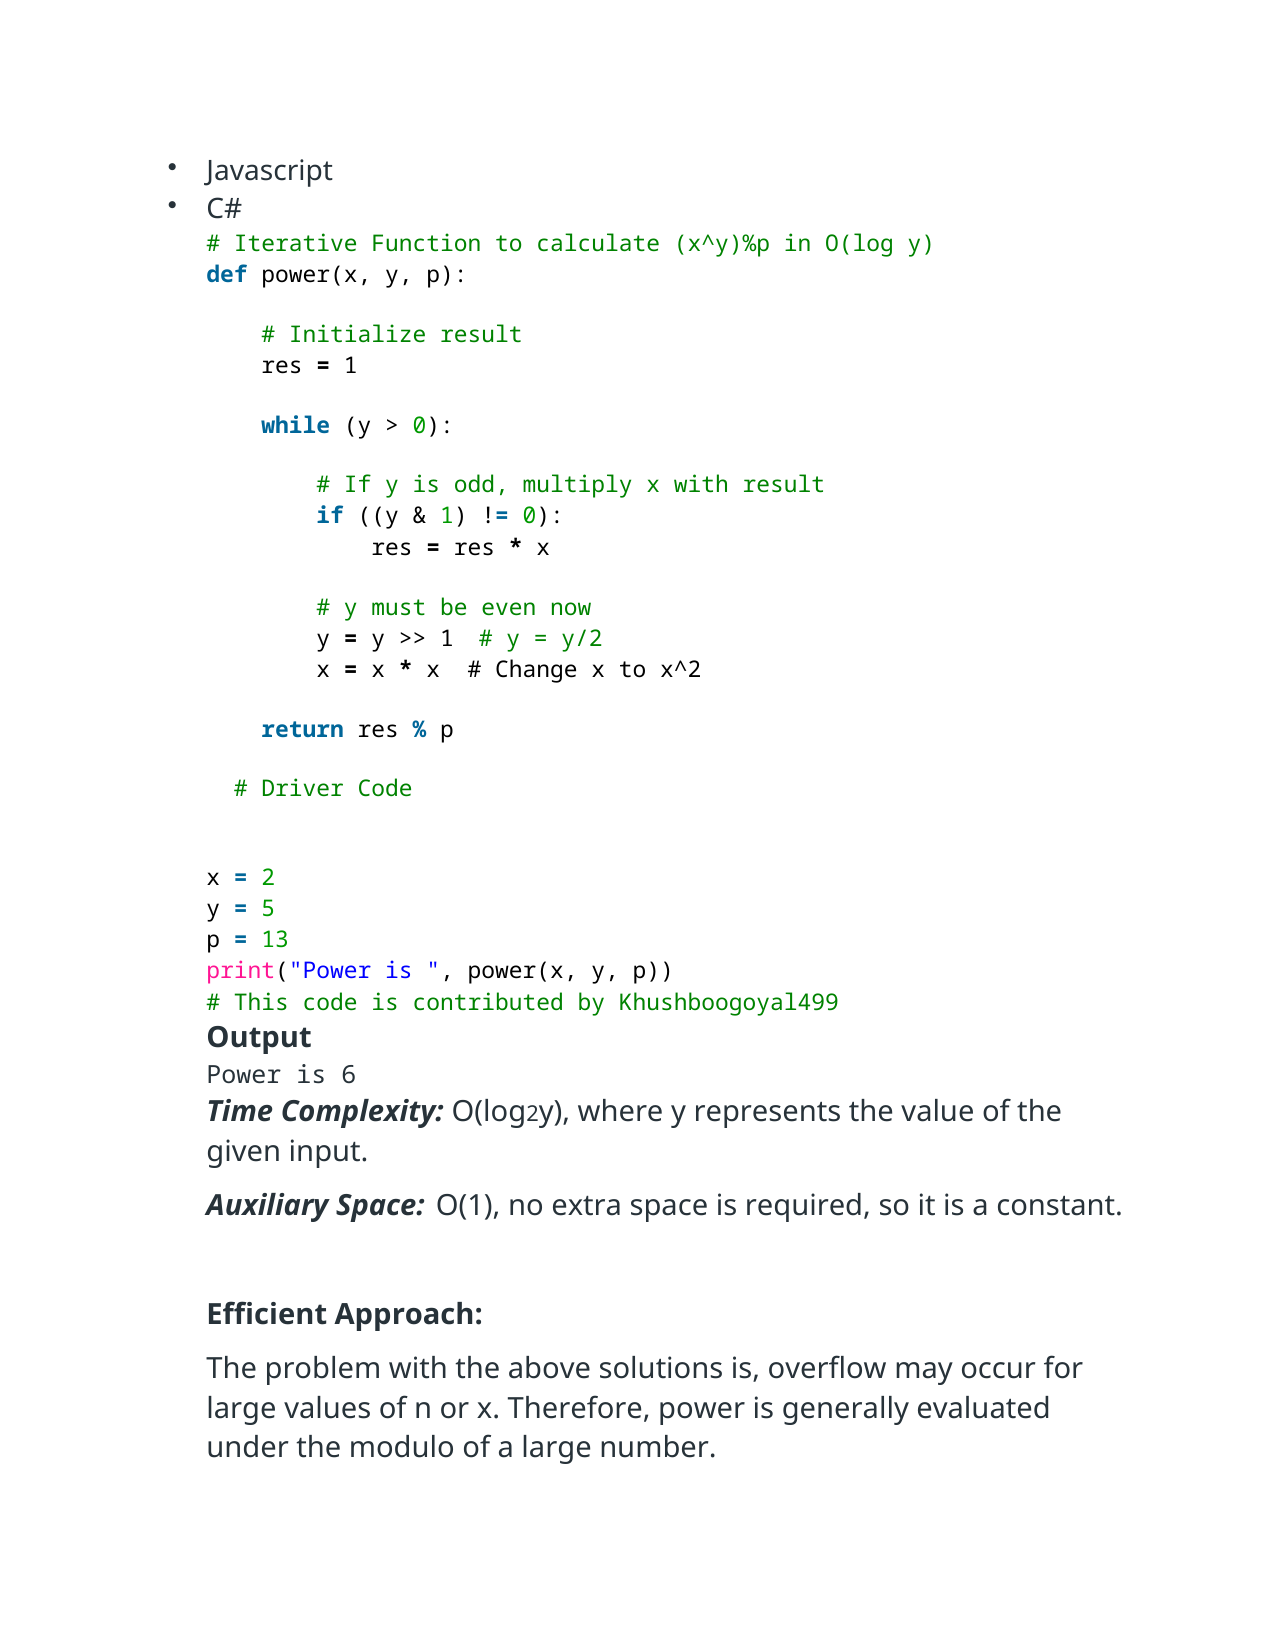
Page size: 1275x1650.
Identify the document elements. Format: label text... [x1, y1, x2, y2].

text Efficient Approach: [206, 1293, 1125, 1333]
text p = 13 [206, 923, 1125, 954]
text # Iterative Function to calculate (x^y)%p in O(log y) [206, 227, 1125, 258]
text y = y >> 1 # y = y/2 [206, 622, 1125, 653]
text y = 5 [206, 892, 1125, 923]
text # Driver Code [206, 772, 1125, 803]
text Power is 6 [206, 1056, 1125, 1090]
text x = x * x # Change x to x^2 [206, 653, 1125, 684]
text print("Power is ", power(x, y, p)) [206, 954, 1125, 985]
text # Initialize result [206, 318, 1125, 349]
list Javascript [169, 150, 1125, 188]
text Auxiliary Space: O(1), no extra space is required, so it is a constant. [206, 1184, 1125, 1224]
text if ((y & 1) != 0): [206, 499, 1125, 531]
text Time Complexity: O(log2y), where y represents the value of the given input. [206, 1090, 1125, 1170]
text # If y is odd, multiply x with result [206, 468, 1125, 499]
text # y must be even now [206, 590, 1125, 622]
text res = 1 [206, 349, 1125, 380]
text return res % p [206, 713, 1125, 744]
text while (y > 0): [206, 408, 1125, 440]
text res = res * x [206, 531, 1125, 562]
list C# [169, 188, 1125, 227]
text Output [206, 1017, 1125, 1056]
text x = 2 [206, 860, 1125, 892]
text def power(x, y, p): [206, 258, 1125, 289]
text The problem with the above solutions is, overflow may occur for large values of n or x. Therefore, power is generally evaluated under the modulo of a large number. [206, 1347, 1125, 1466]
text # This code is contributed by Khushboogoyal499 [206, 985, 1125, 1017]
